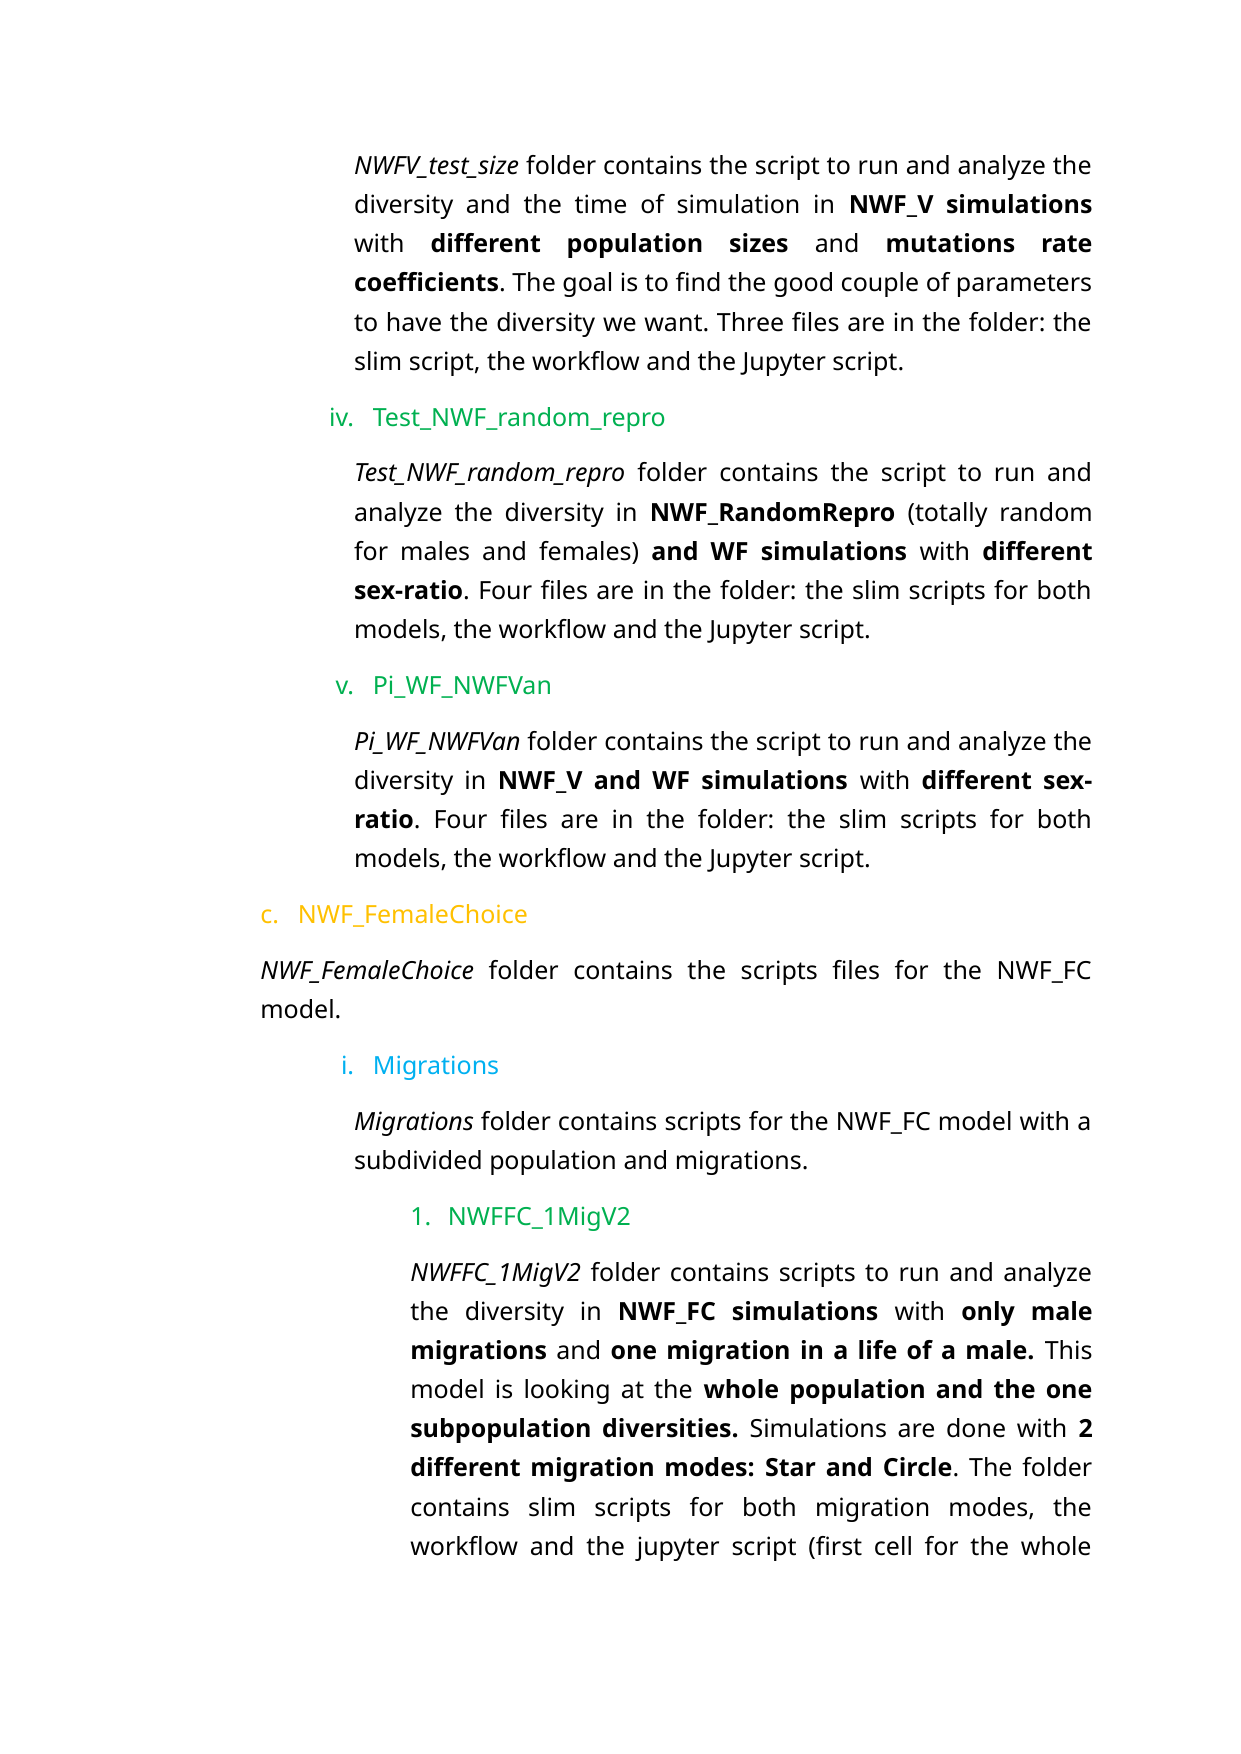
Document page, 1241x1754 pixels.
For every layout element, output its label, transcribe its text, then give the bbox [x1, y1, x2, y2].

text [410, 1254, 1093, 1562]
text Test_NWF_random_repro folder contains the script to run and analyze the diversity in NWF_RandomRepro (totally random for males and females) and WF simulations with different sex-ratio. Four files are in the folder: the slim scripts for both models, the workflow and the Jupyter script. [354, 455, 1093, 646]
text NWF_FemaleChoice folder contains the scripts files for the NWF_FC model. [260, 953, 1093, 1026]
text NWFV_test_size folder contains the script to run and analyze the diversity and the time of simulation in NWF_V simulations with different population sizes and mutations rate coefficients. The goal is to find the good couple of parameters to have the diversity we want. Three files are in the folder: the slim script, the workflow and the Jupyter script. [354, 148, 1093, 377]
text Pi_WF_NWFVan folder contains the script to run and analyze the diversity in NWF_V and WF simulations with different sex-ratio. Four files are in the folder: the slim scripts for both models, the workflow and the Jupyter script. [354, 723, 1093, 875]
list Test_NWF_random_repro [354, 399, 1093, 433]
list NWF_FemaleChoice [260, 897, 1093, 931]
list Pi_WF_NWFVan [354, 668, 1093, 702]
list NWFFC_1MigV2 [410, 1198, 1093, 1232]
list Migrations [354, 1048, 1093, 1082]
text Migrations folder contains scripts for the NWF_FC model with a subdivided population and migrations. [354, 1103, 1093, 1177]
